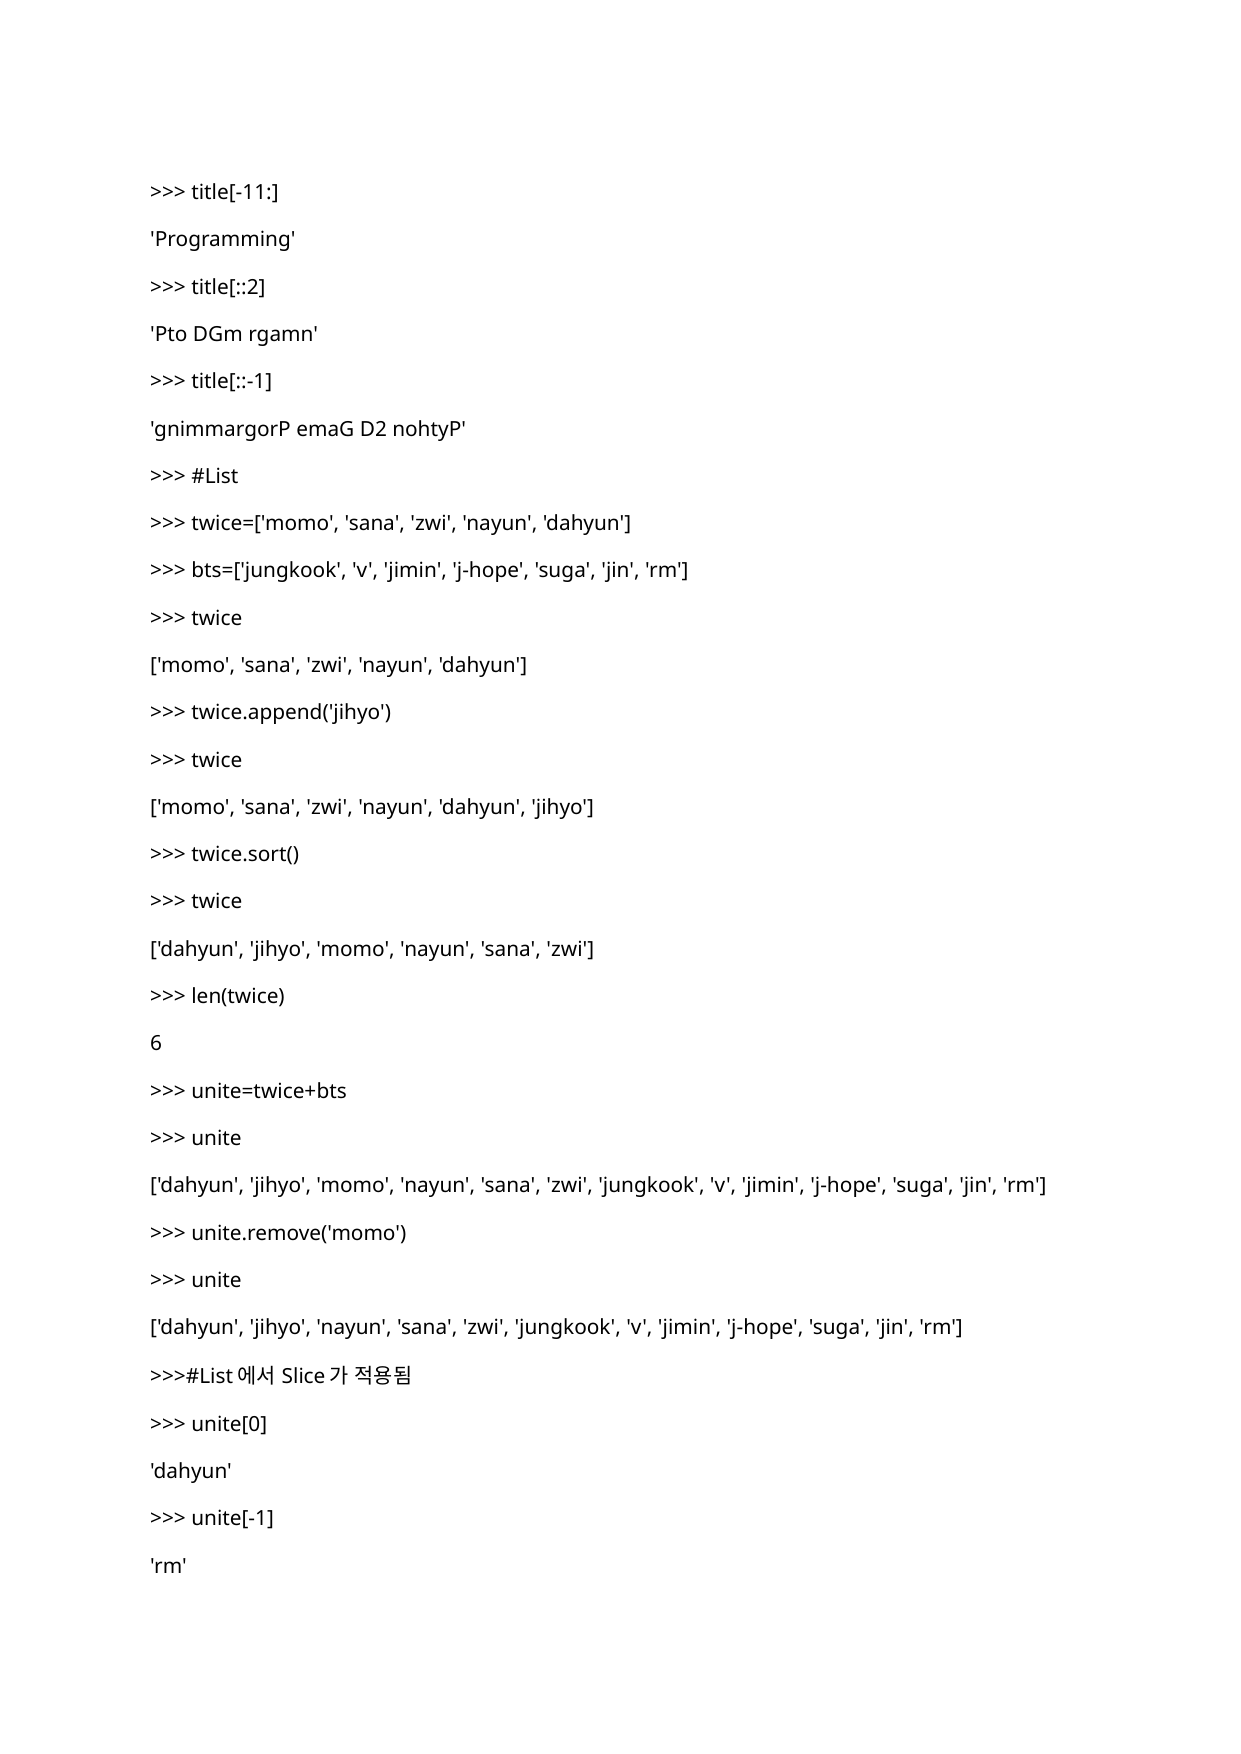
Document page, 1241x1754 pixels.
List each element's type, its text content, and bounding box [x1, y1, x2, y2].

text >>> unite[-1] [150, 1503, 1090, 1532]
text >>> unite [150, 1265, 1090, 1293]
text >>> twice [150, 603, 1090, 631]
text 6 [150, 1028, 1090, 1057]
text ['dahyun', 'jihyo', 'momo', 'nayun', 'sana', 'zwi', 'jungkook', 'v', 'jimin', 'j-hope', 'suga', 'jin', 'rm'] [150, 1170, 1090, 1199]
text >>> unite[0] [150, 1409, 1090, 1437]
text 'dahyun' [150, 1456, 1090, 1484]
text >>> unite=twice+bts [150, 1076, 1090, 1104]
text >>> title[-11:] [150, 177, 1090, 206]
text >>> twice [150, 745, 1090, 773]
text >>> unite.remove('momo') [150, 1218, 1090, 1246]
text ['dahyun', 'jihyo', 'nayun', 'sana', 'zwi', 'jungkook', 'v', 'jimin', 'j-hope', 'suga', 'jin', 'rm'] [150, 1312, 1090, 1341]
text ['dahyun', 'jihyo', 'momo', 'nayun', 'sana', 'zwi'] [150, 934, 1090, 962]
text 'rm' [150, 1551, 1090, 1579]
text >>> twice.append('jihyo') [150, 697, 1090, 726]
text >>>#List에서 Slice가 적용됨 [150, 1359, 1090, 1390]
text >>> twice.sort() [150, 839, 1090, 868]
text >>> bts=['jungkook', 'v', 'jimin', 'j-hope', 'suga', 'jin', 'rm'] [150, 556, 1090, 584]
text >>> unite [150, 1123, 1090, 1151]
text >>> title[::2] [150, 272, 1090, 300]
text 'Pto DGm rgamn' [150, 319, 1090, 347]
text >>> #List [150, 461, 1090, 489]
text 'Programming' [150, 224, 1090, 253]
text >>> title[::-1] [150, 366, 1090, 395]
text >>> twice=['momo', 'sana', 'zwi', 'nayun', 'dahyun'] [150, 508, 1090, 537]
text ['momo', 'sana', 'zwi', 'nayun', 'dahyun'] [150, 650, 1090, 678]
text 'gnimmargorP emaG D2 nohtyP' [150, 414, 1090, 442]
text >>> len(twice) [150, 981, 1090, 1009]
text ['momo', 'sana', 'zwi', 'nayun', 'dahyun', 'jihyo'] [150, 792, 1090, 820]
text >>> twice [150, 887, 1090, 915]
